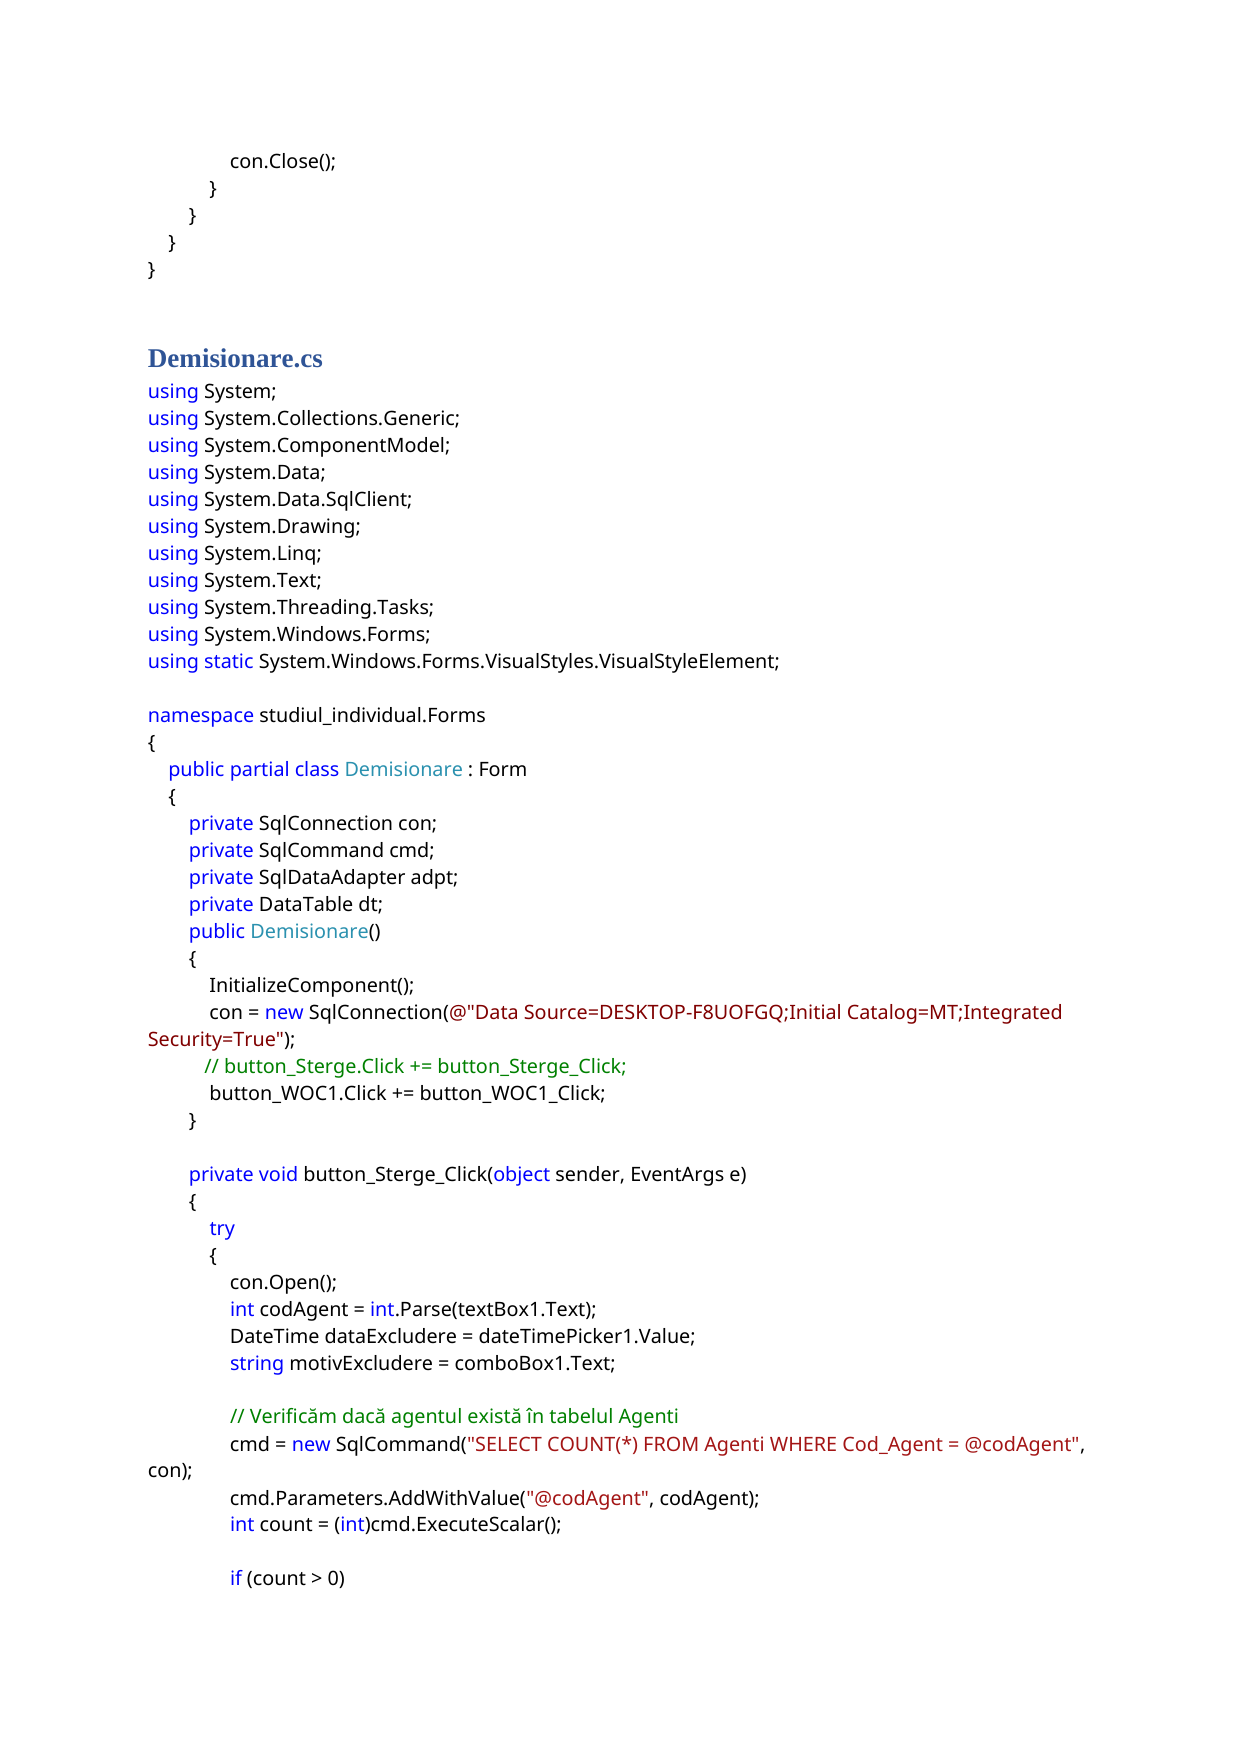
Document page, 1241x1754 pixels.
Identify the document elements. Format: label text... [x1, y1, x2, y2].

text } [148, 228, 1093, 256]
text using static System.Windows.Forms.VisualStyles.VisualStyleElement; [148, 647, 1093, 674]
text button_WOC1.Click += button_WOC1_Click; [148, 1079, 1093, 1106]
text try [148, 1214, 1093, 1241]
text public partial class Demisionare : Form [148, 755, 1093, 782]
text using System.Drawing; [148, 512, 1093, 539]
text namespace studiul_individual.Forms [148, 701, 1093, 728]
text using System.Collections.Generic; [148, 404, 1093, 432]
text { [148, 1241, 1093, 1268]
text } [148, 256, 1093, 282]
text { [148, 728, 1093, 755]
text DateTime dataExcludere = dateTimePicker1.Value; [148, 1322, 1093, 1349]
text using System.ComponentModel; [148, 432, 1093, 458]
text InitializeComponent(); [148, 971, 1093, 998]
text private DataTable dt; [148, 890, 1093, 917]
text using System.Threading.Tasks; [148, 593, 1093, 620]
text { [148, 944, 1093, 971]
text using System.Linq; [148, 539, 1093, 566]
text } [148, 202, 1093, 228]
text private SqlConnection con; [148, 809, 1093, 836]
text con.Close(); [148, 148, 1093, 174]
text public Demisionare() [148, 917, 1093, 944]
text using System.Data.SqlClient; [148, 486, 1093, 512]
text using System.Text; [148, 566, 1093, 593]
text using System.Windows.Forms; [148, 620, 1093, 647]
subtitle Demisionare.cs [148, 342, 1093, 373]
text { [148, 1187, 1093, 1214]
text } [148, 174, 1093, 202]
text private SqlCommand cmd; [148, 836, 1093, 863]
text con = new SqlConnection(@"Data Source=DESKTOP-F8UOFGQ;Initial Catalog=MT;Integrated Security=True"); [148, 998, 1093, 1052]
text int codAgent = int.Parse(textBox1.Text); [148, 1295, 1093, 1322]
text private SqlDataAdapter adpt; [148, 863, 1093, 890]
text con.Open(); [148, 1268, 1093, 1295]
text using System; [148, 378, 1093, 404]
text if (count > 0) [148, 1565, 1093, 1592]
text } [148, 1106, 1093, 1133]
text private void button_Sterge_Click(object sender, EventArgs e) [148, 1160, 1093, 1187]
text { [148, 782, 1093, 809]
text int count = (int)cmd.ExecuteScalar(); [148, 1511, 1093, 1538]
text using System.Data; [148, 458, 1093, 486]
text // button_Sterge.Click += button_Sterge_Click; [148, 1052, 1093, 1079]
text // Verificăm dacă agentul există în tabelul Agenti [148, 1403, 1093, 1430]
text cmd = new SqlCommand("SELECT COUNT(*) FROM Agenti WHERE Cod_Agent = @codAgent", con); [148, 1430, 1093, 1484]
text string motivExcludere = comboBox1.Text; [148, 1349, 1093, 1376]
text cmd.Parameters.AddWithValue("@codAgent", codAgent); [148, 1484, 1093, 1511]
